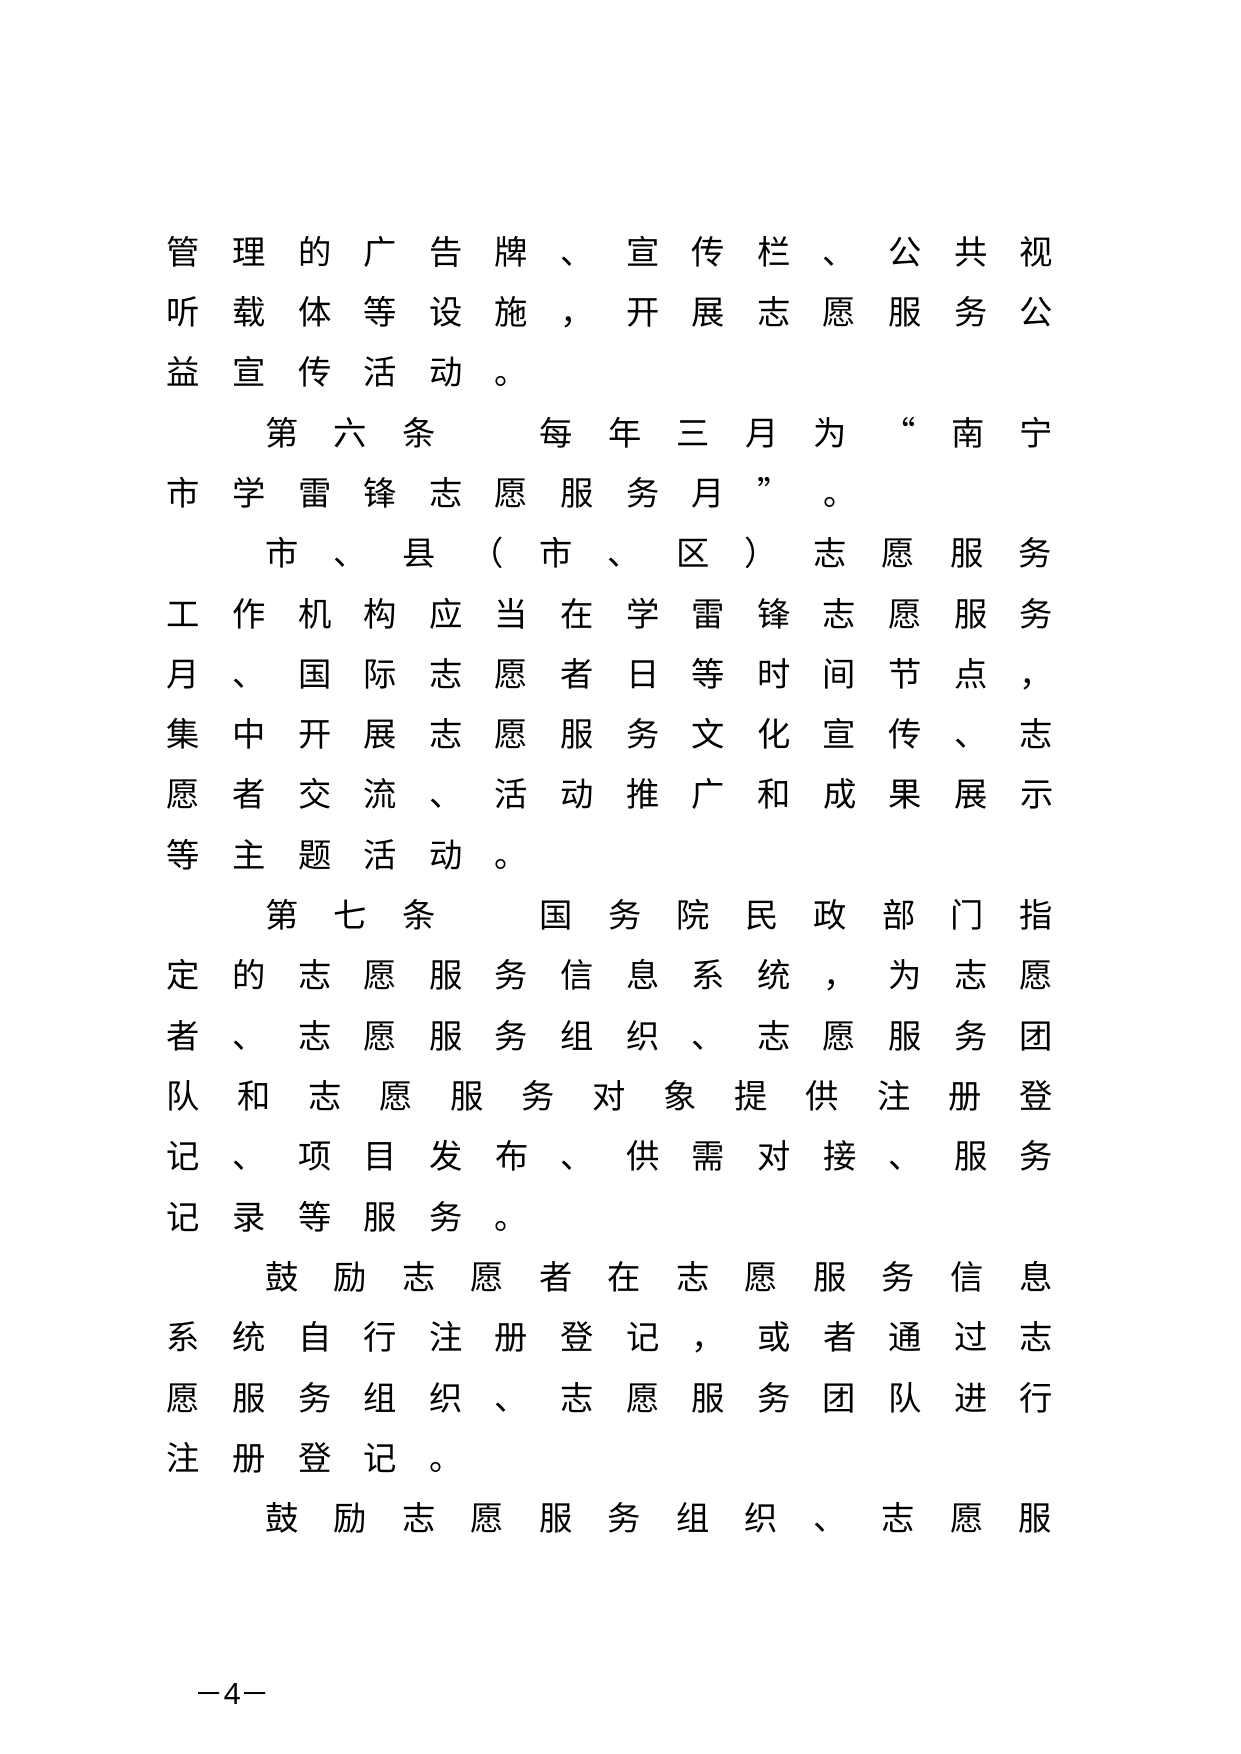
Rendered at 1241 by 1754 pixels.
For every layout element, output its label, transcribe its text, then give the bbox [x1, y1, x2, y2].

text 第七条 国务院民政部门指定的志愿服务信息系统，为志愿者、志愿服务组织、志愿服务团队和志愿服务对象提供注册登记、项目发布、供需对接、服务记录等服务。 [167, 883, 1085, 1245]
text 第六条 每年三月为“南宁市学雷锋志愿服务月”。 [167, 400, 1085, 521]
text 市、县（市、区）志愿服务工作机构应当在学雷锋志愿服务月、国际志愿者日等时间节点，集中开展志愿服务文化宣传、志愿者交流、活动推广和成果展示等主题活动。 [167, 521, 1085, 883]
text 鼓励志愿者在志愿服务信息系统自行注册登记，或者通过志愿服务组织、志愿服务团队进行注册登记。 [167, 1245, 1085, 1486]
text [167, 1486, 1085, 1546]
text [167, 219, 1085, 400]
